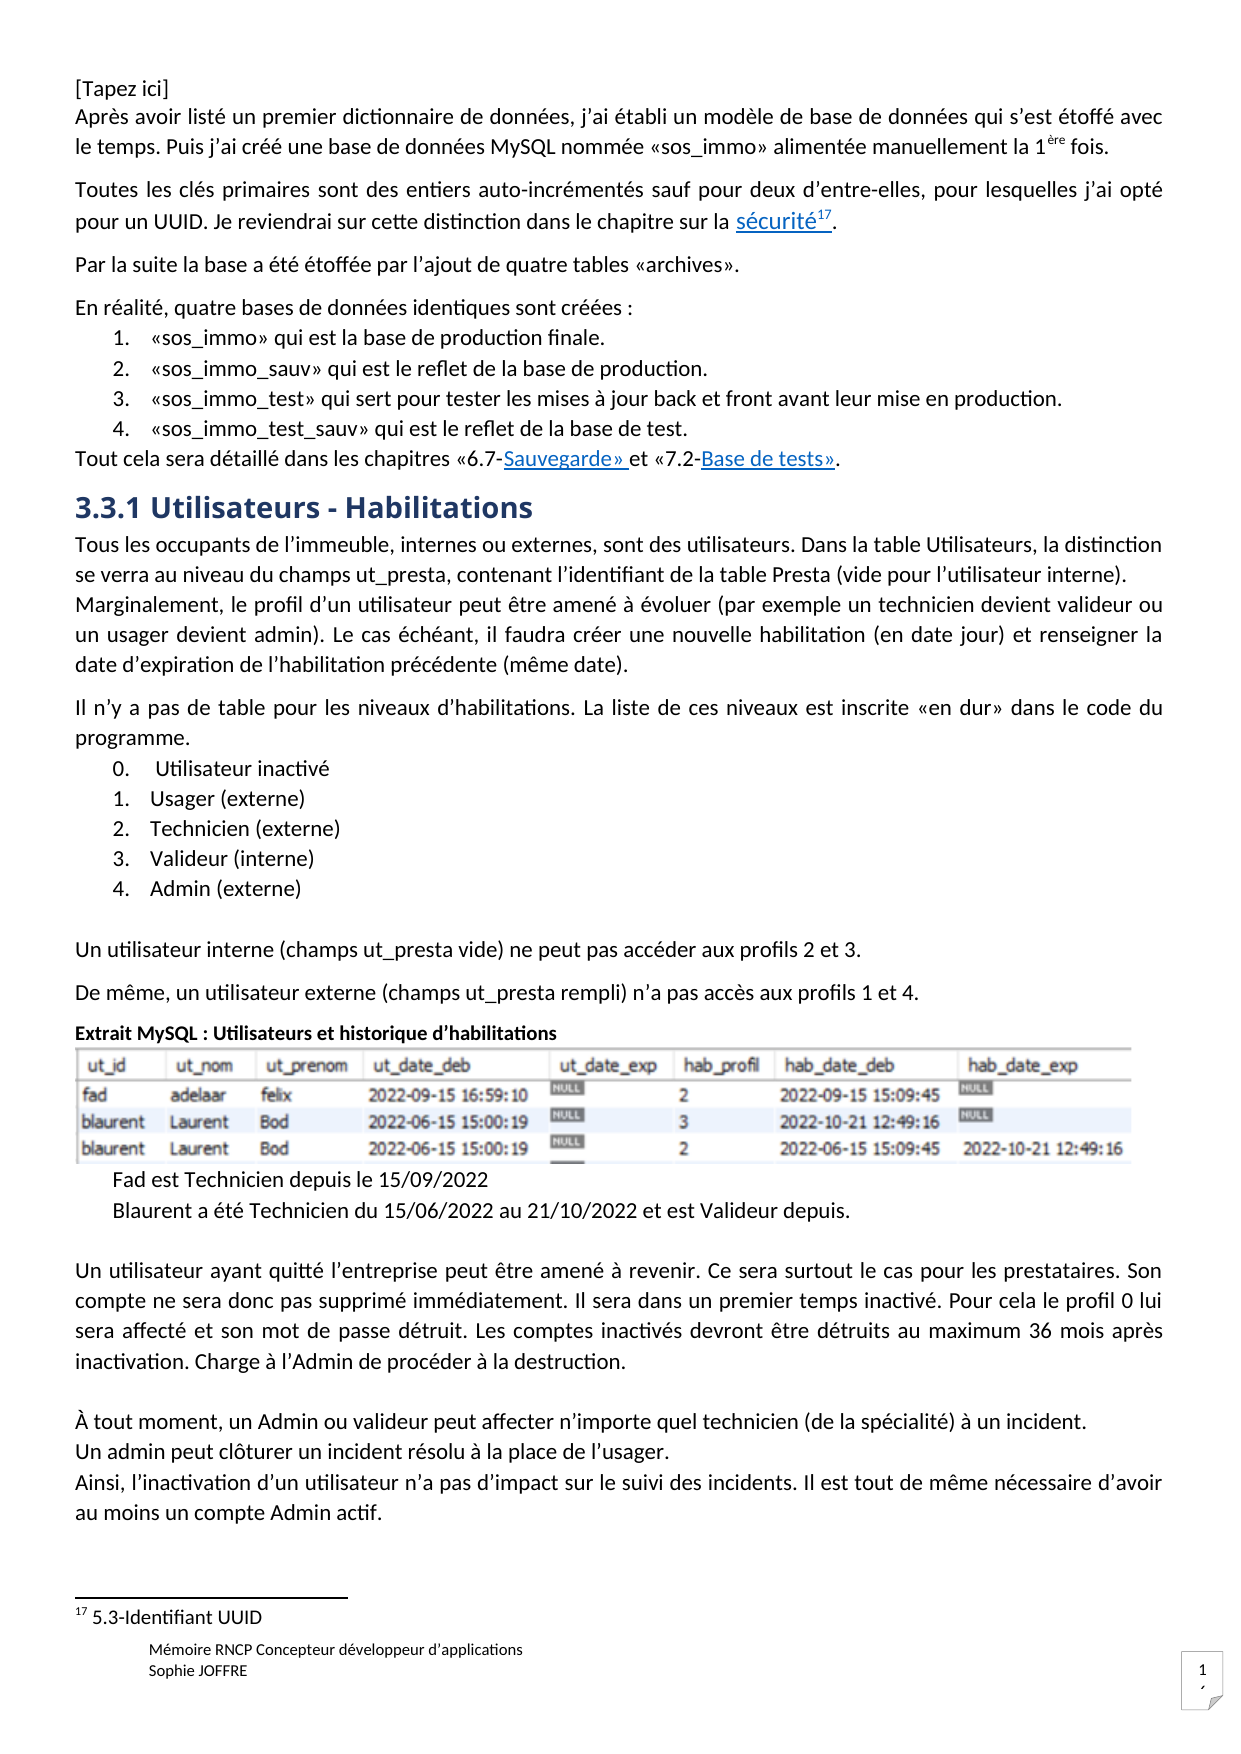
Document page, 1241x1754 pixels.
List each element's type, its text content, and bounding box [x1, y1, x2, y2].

text Tous les occupants de l’immeuble, internes ou externes, sont des utilisateurs. Dans la table Utilisateurs, la distinction se verra au niveau du champs ut_presta, contenant l’identifiant de la table Presta (vide pour l’utilisateur interne). [75, 530, 1165, 588]
text Extrait MySQL : Utilisateurs et historique d’habilitations [75, 1020, 1165, 1046]
text Ainsi, l’inactivation d’un utilisateur n’a pas d’impact sur le suivi des incidents. Il est tout de même nécessaire d’avoir au moins un compte Admin actif. [75, 1468, 1165, 1526]
text Un utilisateur ayant quitté l’entreprise peut être amené à revenir. Ce sera surtout le cas pour les prestataires. Son compte ne sera donc pas supprimé immédiatement. Il sera dans un premier temps inactivé. Pour cela le profil 0 lui sera affecté et son mot de passe détruit. Les comptes inactivés devront être détruits au maximum 36 mois après inactivation. Charge à l’Admin de procéder à la destruction. [75, 1256, 1165, 1375]
text Un admin peut clôturer un incident résolu à la place de l’usager. [75, 1437, 1165, 1466]
text Marginalement, le profil d’un utilisateur peut être amené à évoluer (par exemple un technicien devient valideur ou un usager devient admin). Le cas échéant, il faudra créer une nouvelle habilitation (en date jour) et renseigner la date d’expiration de l’habilitation précédente (même date). [75, 590, 1165, 679]
list «sos_immo_test» qui sert pour tester les mises à jour back et front avant leur mise en production. [112, 384, 1165, 412]
text Tout cela sera détaillé dans les chapitres «6.7-Sauvegarde» et «7.2-Base de tests». [75, 444, 1165, 472]
list Usager (externe) [112, 784, 1165, 812]
text Par la suite la base a été étoffée par l’ajout de quatre tables «archives». [75, 251, 1165, 278]
list «sos_immo_sauv» qui est le reflet de la base de production. [112, 354, 1165, 382]
list Valideur (interne) [112, 844, 1165, 872]
list «sos_immo_test_sauv» qui est le reflet de la base de test. [112, 414, 1165, 442]
list Admin (externe) [112, 874, 1165, 903]
list Technicien (externe) [112, 814, 1165, 842]
list «sos_immo» qui est la base de production finale. [112, 323, 1165, 351]
picture [75, 1047, 1132, 1164]
text Un utilisateur interne (champs ut_presta vide) ne peut pas accéder aux profils 2 et 3. [75, 935, 1165, 963]
text Fad est Technicien depuis le 15/09/2022 [75, 1166, 1165, 1194]
text En réalité, quatre bases de données identiques sont créées : [75, 293, 1165, 321]
list Utilisateur inactivé [112, 754, 1165, 782]
subtitle Utilisateurs - Habilitations [75, 487, 1165, 527]
text À tout moment, un Admin ou valideur peut affecter n’importe quel technicien (de la spécialité) à un incident. [75, 1407, 1165, 1435]
text Il n’y a pas de table pour les niveaux d’habilitations. La liste de ces niveaux est inscrite «en dur» dans le code du programme. [75, 693, 1165, 752]
text Blaurent a été Technicien du 15/06/2022 au 21/10/2022 et est Valideur depuis. [75, 1196, 1165, 1224]
text De même, un utilisateur externe (champs ut_presta rempli) n’a pas accès aux profils 1 et 4. [75, 978, 1165, 1006]
